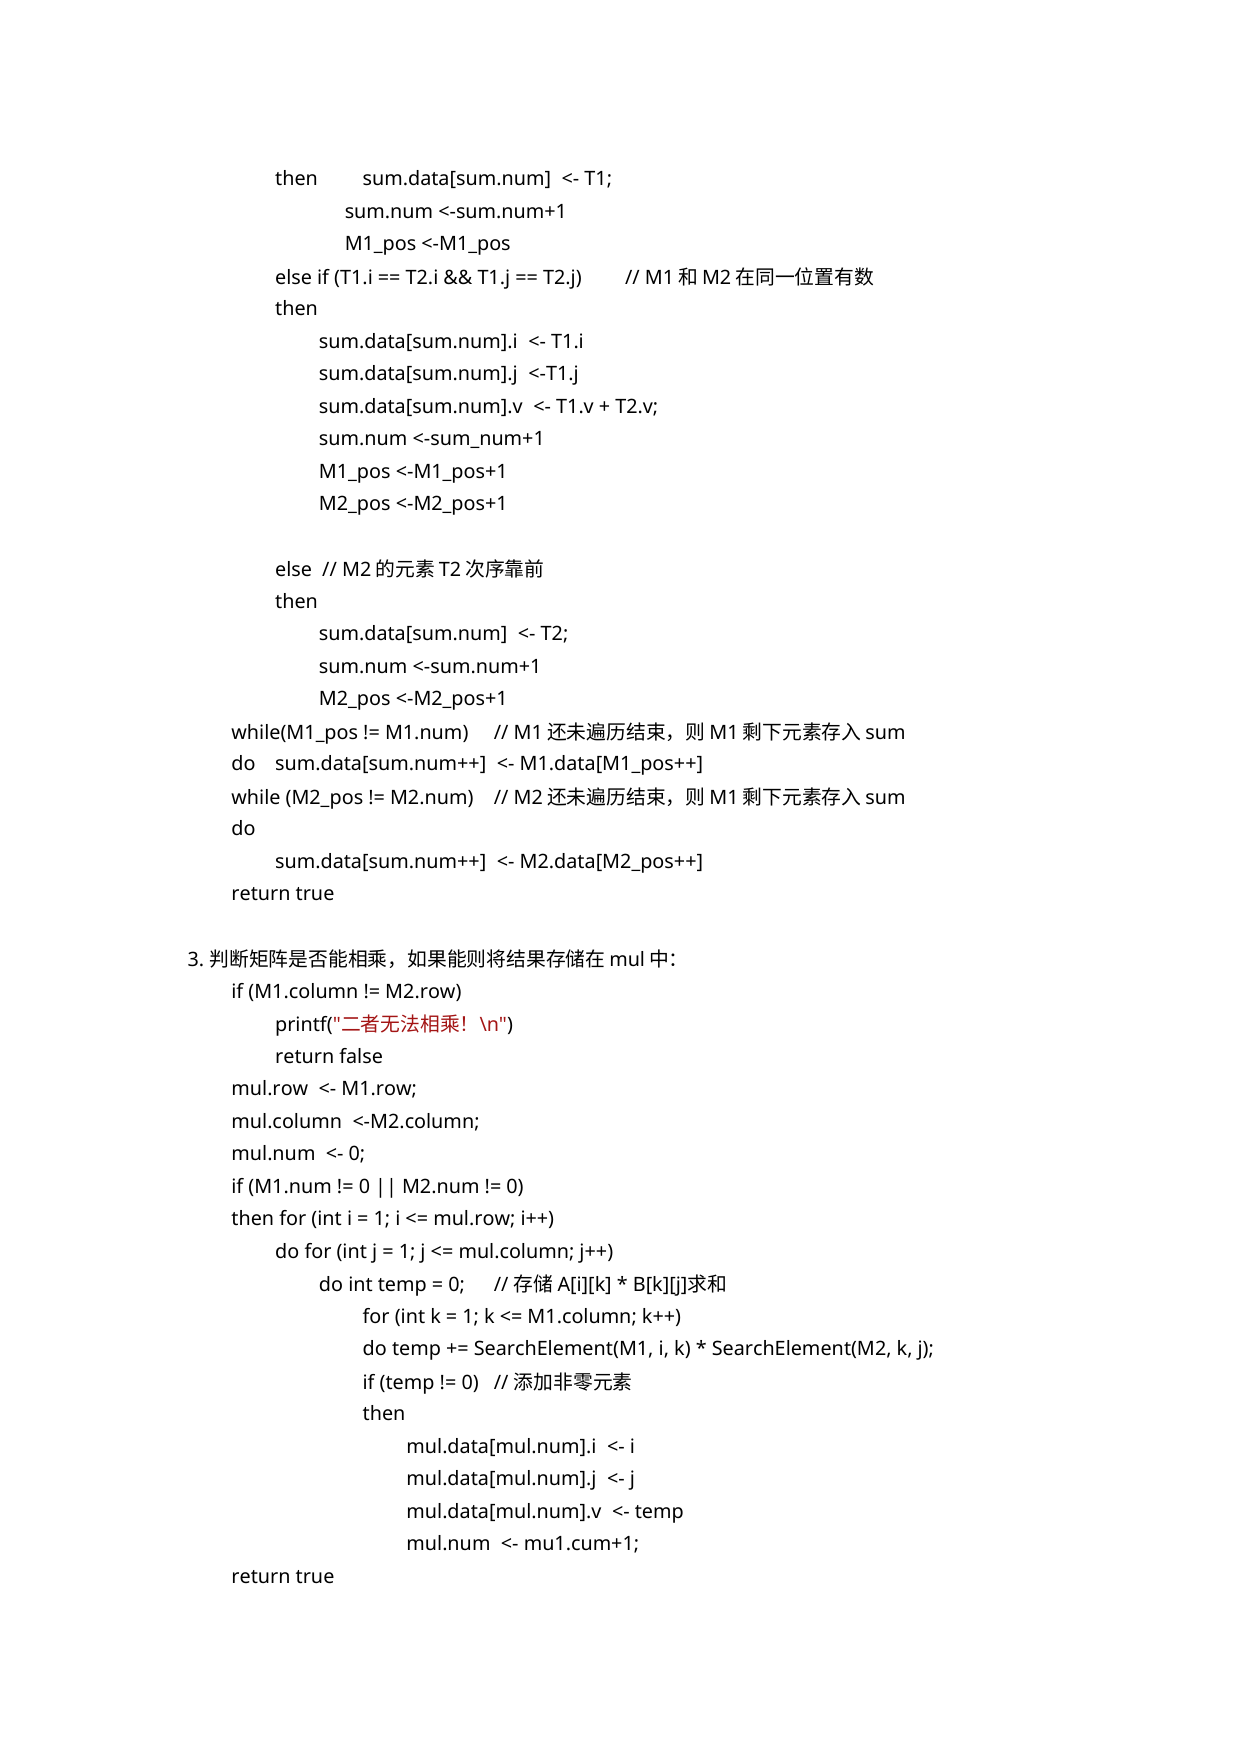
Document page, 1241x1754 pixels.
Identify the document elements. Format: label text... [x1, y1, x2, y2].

text then [187, 1397, 1053, 1429]
text do int temp = 0; // 存储A[i][k] * B[k][j]求和 [187, 1267, 1053, 1299]
text return true [187, 877, 1053, 909]
text mul.data[mul.num].j <- j [187, 1462, 1053, 1494]
text mul.row <- M1.row; [187, 1072, 1053, 1104]
text sum.data[sum.num].i <- T1.i [187, 324, 1053, 357]
text while (M2_pos != M2.num) // M2还未遍历结束，则M1剩下元素存入sum [187, 779, 1053, 812]
text sum.data[sum.num].j <-T1.j [187, 357, 1053, 389]
text else if (T1.i == T2.i && T1.j == T2.j) // M1和M2在同一位置有数 [187, 259, 1053, 292]
text mul.num <- mu1.cum+1; [187, 1527, 1053, 1559]
text M1_pos <-M1_pos+1 [187, 454, 1053, 487]
text then [187, 584, 1053, 617]
text do for (int j = 1; j <= mul.column; j++) [187, 1234, 1053, 1267]
text if (M1.num != 0 || M2.num != 0) [187, 1169, 1053, 1202]
text mul.data[mul.num].i <- i [187, 1429, 1053, 1462]
text mul.data[mul.num].v <- temp [187, 1494, 1053, 1527]
text sum.num <-sum.num+1 [187, 194, 1053, 227]
text M2_pos <-M2_pos+1 [187, 682, 1053, 714]
text sum.data[sum.num] <- T2; [187, 617, 1053, 649]
text do temp += SearchElement(M1, i, k) * SearchElement(M2, k, j); [187, 1332, 1053, 1364]
text then for (int i = 1; i <= mul.row; i++) [187, 1202, 1053, 1234]
text printf("二者无法相乘！\n") [231, 1007, 1053, 1039]
text do [187, 812, 1053, 844]
text do sum.data[sum.num++] <- M1.data[M1_pos++] [187, 747, 1053, 779]
text for (int k = 1; k <= M1.column; k++) [187, 1299, 1053, 1332]
text sum.num <-sum.num+1 [187, 649, 1053, 682]
text then sum.data[sum.num] <- T1; [187, 162, 1053, 194]
text sum.data[sum.num].v <- T1.v + T2.v; [187, 389, 1053, 422]
text 3. 判断矩阵是否能相乘，如果能则将结果存储在mul中： [187, 942, 1053, 974]
text return true [187, 1559, 1053, 1592]
text M2_pos <-M2_pos+1 [187, 487, 1053, 519]
text if (temp != 0) // 添加非零元素 [187, 1364, 1053, 1397]
text sum.data[sum.num++] <- M2.data[M2_pos++] [187, 844, 1053, 877]
text sum.num <-sum_num+1 [187, 422, 1053, 454]
text else // M2的元素T2次序靠前 [187, 552, 1053, 584]
text if (M1.column != M2.row) [187, 974, 1053, 1007]
text while(M1_pos != M1.num) // M1还未遍历结束，则M1剩下元素存入sum [187, 714, 1053, 747]
text return false [187, 1039, 1053, 1072]
text M1_pos <-M1_pos [187, 227, 1053, 259]
text then [187, 292, 1053, 324]
text mul.num <- 0; [187, 1137, 1053, 1169]
text mul.column <-M2.column; [187, 1104, 1053, 1137]
